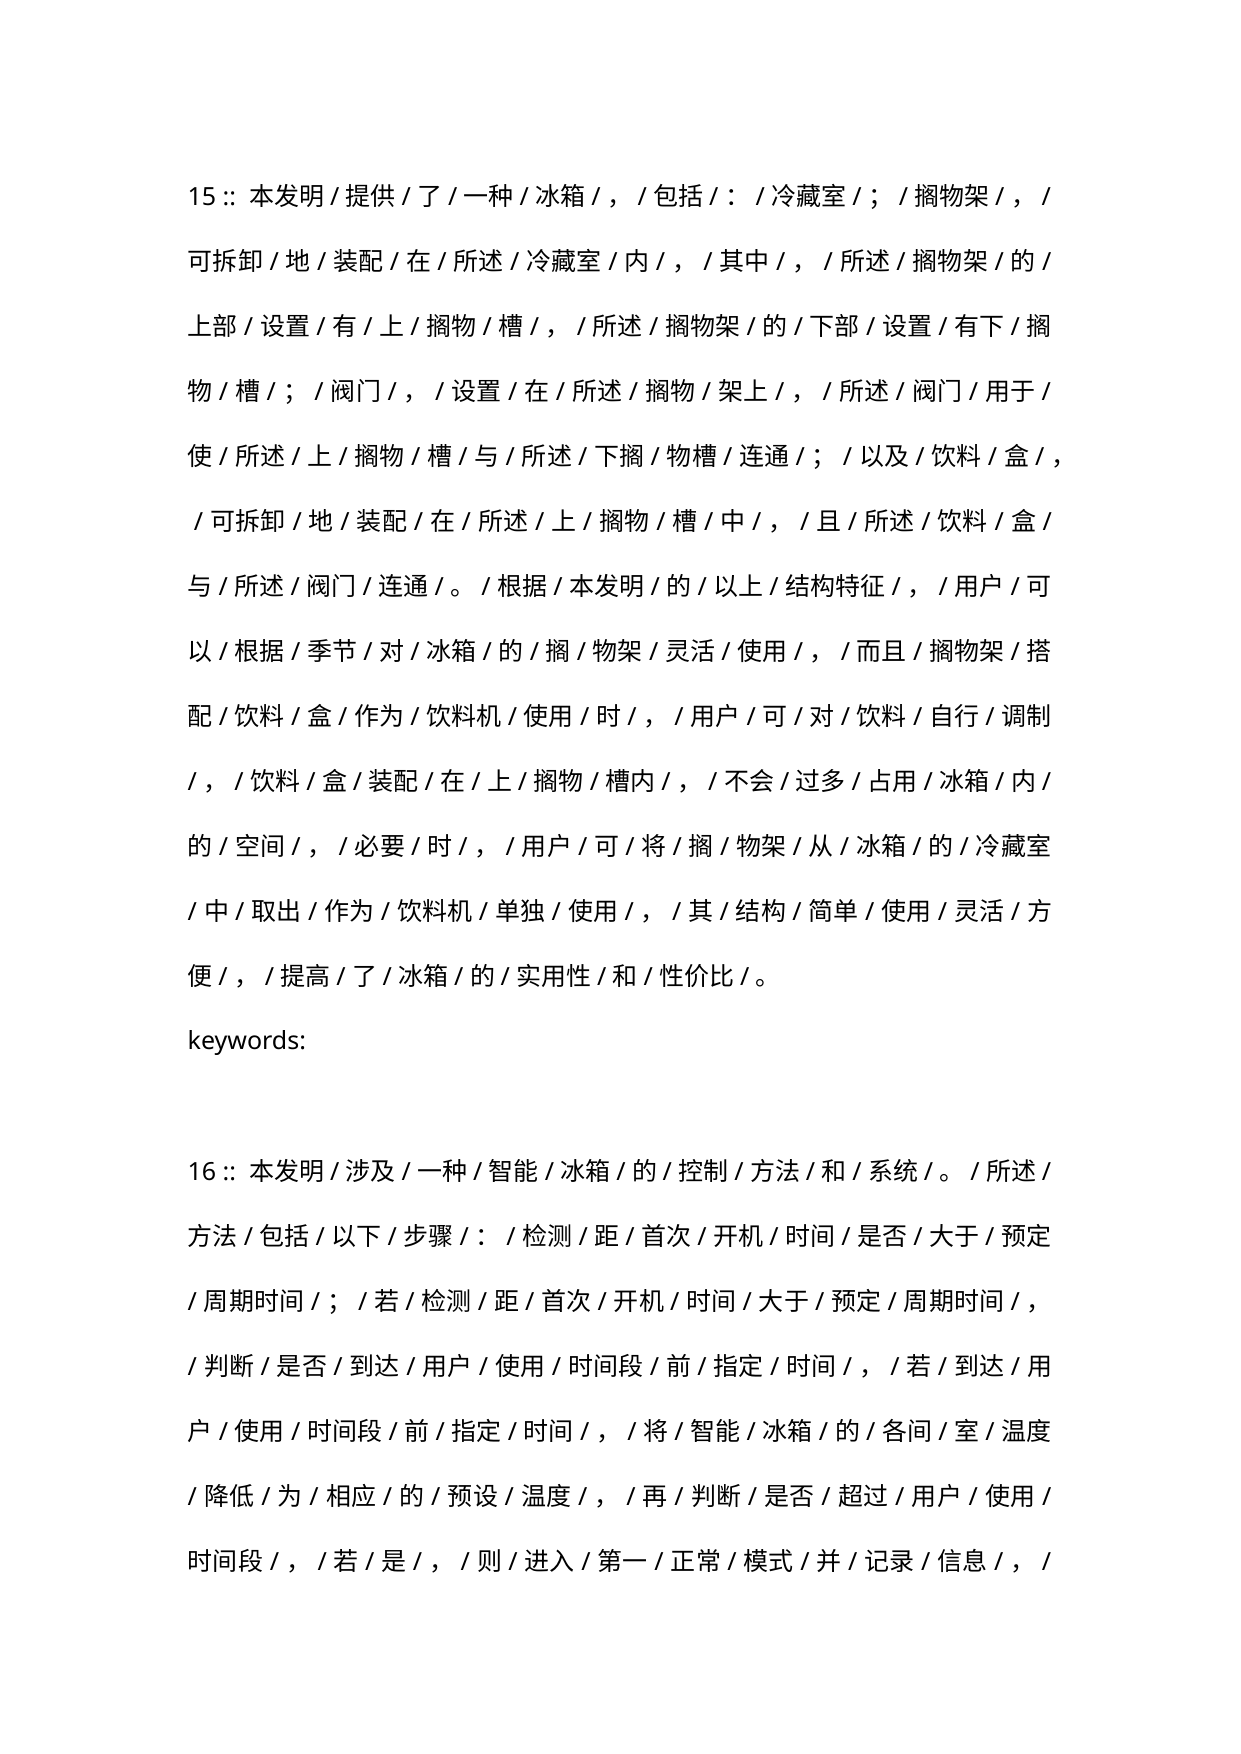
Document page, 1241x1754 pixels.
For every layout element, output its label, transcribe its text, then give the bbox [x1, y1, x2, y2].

text keywords: [187, 1007, 1053, 1072]
text 15 :: 本发明 / 提供 / 了 / 一种 / 冰箱 / ， / 包括 / ： / 冷藏室 / ； / 搁物架 / ， / 可拆卸 / 地 / 装配 / 在 / 所述 / 冷藏室 / 内 / ， / 其中 / ， / 所述 / 搁物架 / 的 / 上部 / 设置 / 有 / 上 / 搁物 / 槽 / ， / 所述 / 搁物架 / 的 / 下部 / 设置 / 有下 / 搁物 / 槽 / ； / 阀门 / ， / 设置 / 在 / 所述 / 搁物 / 架上 / ， / 所述 / 阀门 / 用于 / 使 / 所述 / 上 / 搁物 / 槽 / 与 / 所述 / 下搁 / 物槽 / 连通 / ； / 以及 / 饮料 / 盒 / ， / 可拆卸 / 地 / 装配 / 在 / 所述 / 上 / 搁物 / 槽 / 中 / ， / 且 / 所述 / 饮料 / 盒 / 与 / 所述 / 阀门 / 连通 / 。 / 根据 / 本发明 / 的 / 以上 / 结构特征 / ， / 用户 / 可以 / 根据 / 季节 / 对 / 冰箱 / 的 / 搁 / 物架 / 灵活 / 使用 / ， / 而且 / 搁物架 / 搭配 / 饮料 / 盒 / 作为 / 饮料机 / 使用 / 时 / ， / 用户 / 可 / 对 / 饮料 / 自行 / 调制 / ， / 饮料 / 盒 / 装配 / 在 / 上 / 搁物 / 槽内 / ， / 不会 / 过多 / 占用 / 冰箱 / 内 / 的 / 空间 / ， / 必要 / 时 / ， / 用户 / 可 / 将 / 搁 / 物架 / 从 / 冰箱 / 的 / 冷藏室 / 中 / 取出 / 作为 / 饮料机 / 单独 / 使用 / ， / 其 / 结构 / 简单 / 使用 / 灵活 / 方便 / ， / 提高 / 了 / 冰箱 / 的 / 实用性 / 和 / 性价比 / 。 [187, 162, 1053, 1007]
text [187, 1137, 1053, 1592]
